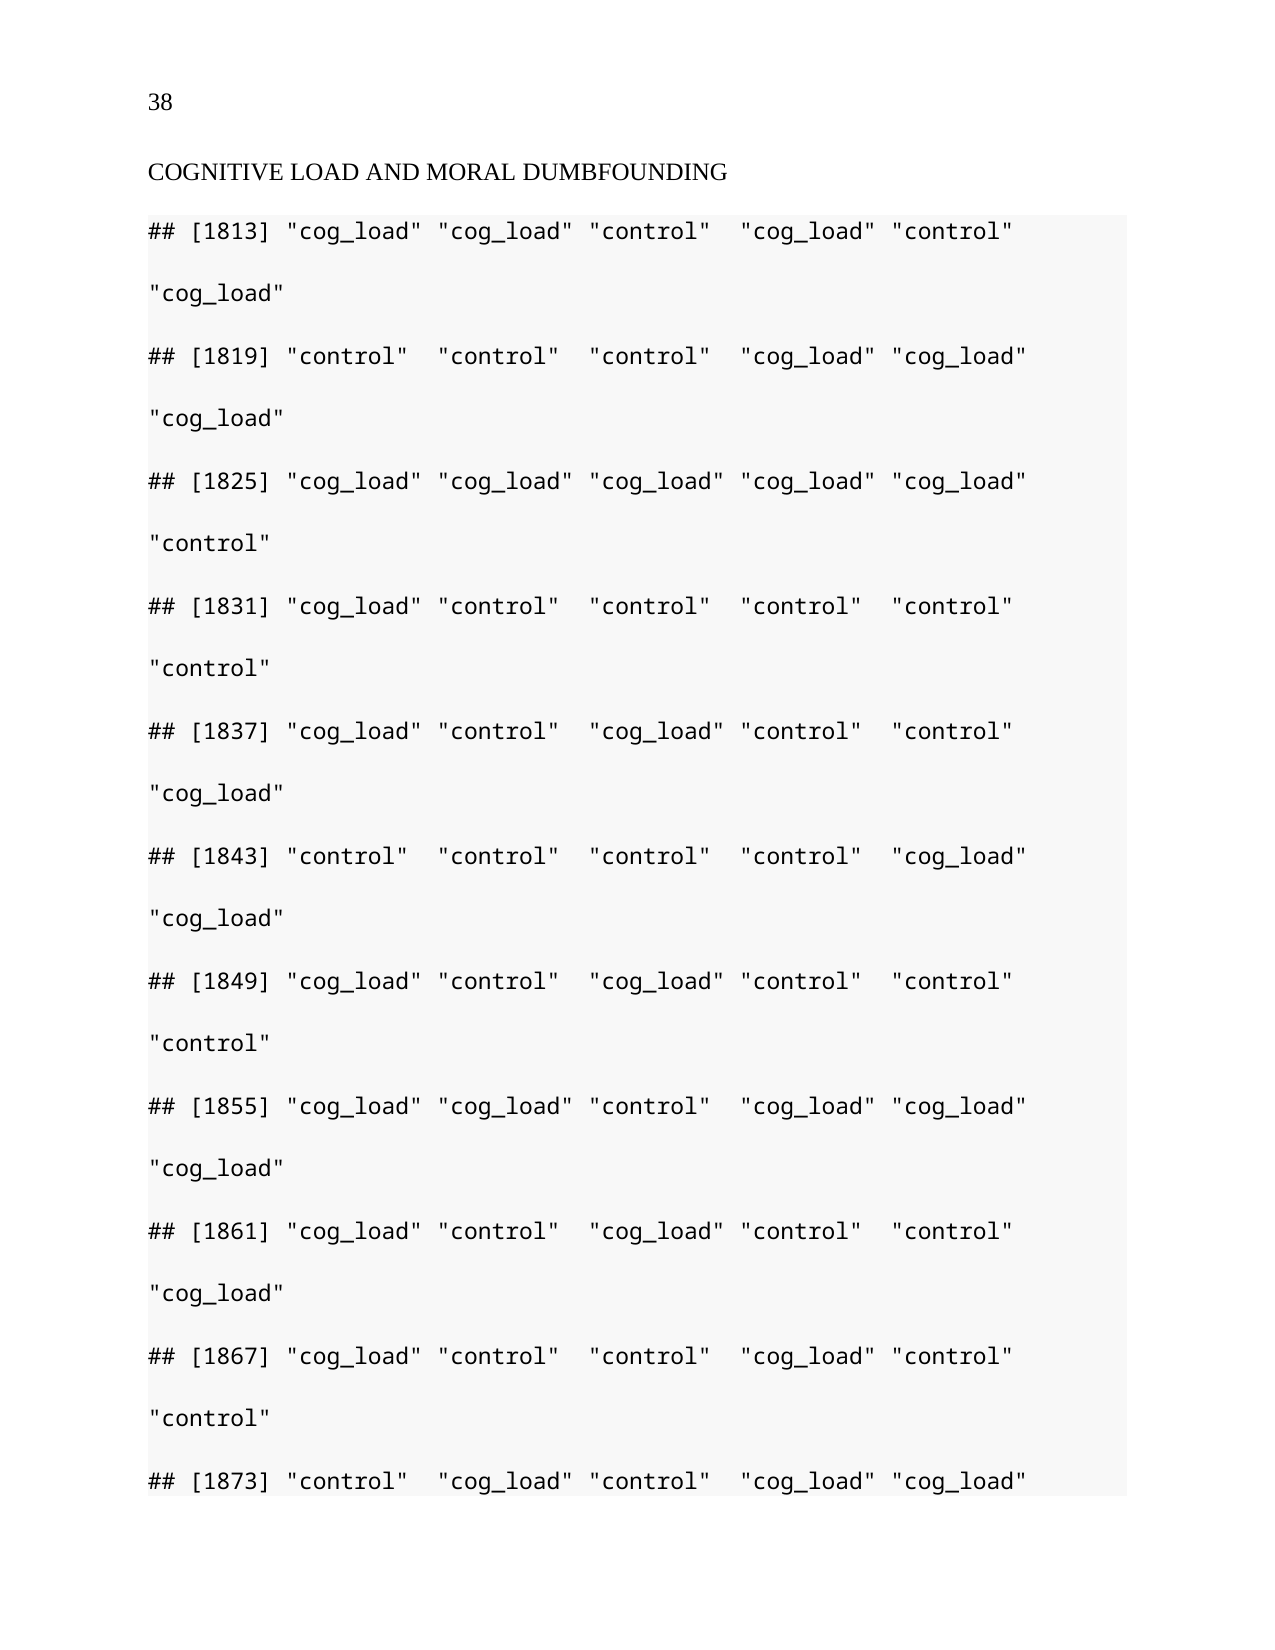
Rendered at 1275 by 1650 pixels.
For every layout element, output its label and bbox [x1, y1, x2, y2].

text [148, 215, 1127, 1496]
